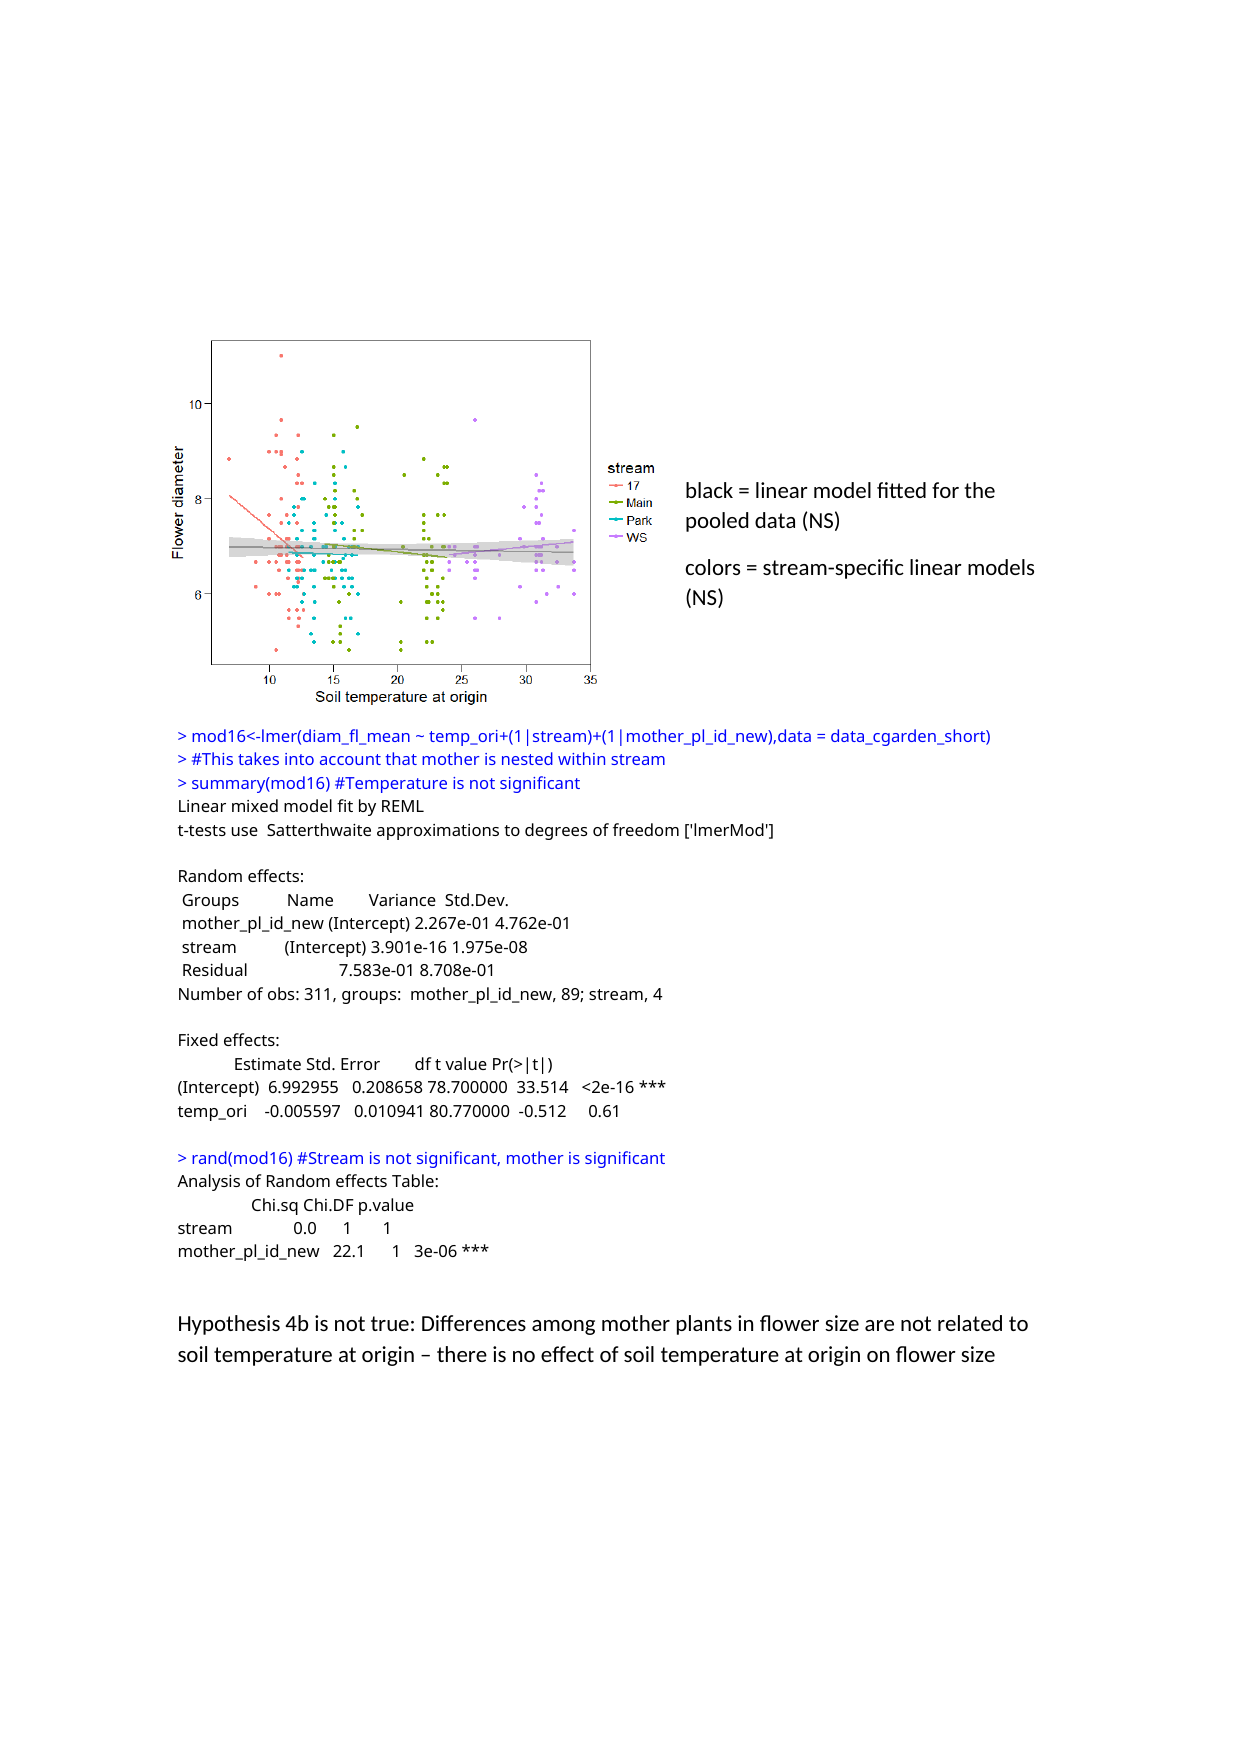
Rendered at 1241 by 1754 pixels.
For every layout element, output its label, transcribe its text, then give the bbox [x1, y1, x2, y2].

text stream (Intercept) 3.901e-16 1.975e-08 [177, 934, 1063, 958]
text stream 0.0 1 1 [177, 1216, 1063, 1239]
text temp_ori -0.005597 0.010941 80.770000 -0.512 0.61 [177, 1099, 1063, 1122]
picture [165, 335, 666, 709]
text > mod16<-lmer(diam_fl_mean ~ temp_ori+(1|stream)+(1|mother_pl_id_new),data = data_cgarden_short) [177, 724, 1063, 747]
text t-tests use Satterthwaite approximations to degrees of freedom ['lmerMod'] [177, 817, 1063, 841]
text Linear mixed model fit by REML [177, 794, 1063, 817]
text Fixed effects: [177, 1028, 1063, 1052]
text mother_pl_id_new 22.1 1 3e-06 *** [177, 1239, 1063, 1263]
text Groups Name Variance Std.Dev. [177, 888, 1063, 911]
text mother_pl_id_new (Intercept) 2.267e-01 4.762e-01 [177, 911, 1063, 934]
text Analysis of Random effects Table: [177, 1169, 1063, 1192]
text Estimate Std. Error df t value Pr(>|t|) [177, 1052, 1063, 1075]
text Hypothesis 4b is not true: Differences among mother plants in flower size are not related to soil temperature at origin – there is no effect of soil temperature at origin on flower size [177, 1309, 1063, 1368]
text Chi.sq Chi.DF p.value [177, 1192, 1063, 1216]
text > #This takes into account that mother is nested within stream [177, 747, 1063, 771]
text colors = stream-specific linear models (NS) [666, 553, 1063, 611]
text Residual 7.583e-01 8.708e-01 [177, 958, 1063, 981]
text black = linear model fitted for the pooled data (NS) [666, 476, 1063, 534]
text > summary(mod16) #Temperature is not significant [177, 771, 1063, 794]
text Number of obs: 311, groups: mother_pl_id_new, 89; stream, 4 [177, 981, 1063, 1005]
text Random effects: [177, 864, 1063, 888]
text > rand(mod16) #Stream is not significant, mother is significant [177, 1146, 1063, 1169]
text (Intercept) 6.992955 0.208658 78.700000 33.514 <2e-16 *** [177, 1075, 1063, 1099]
